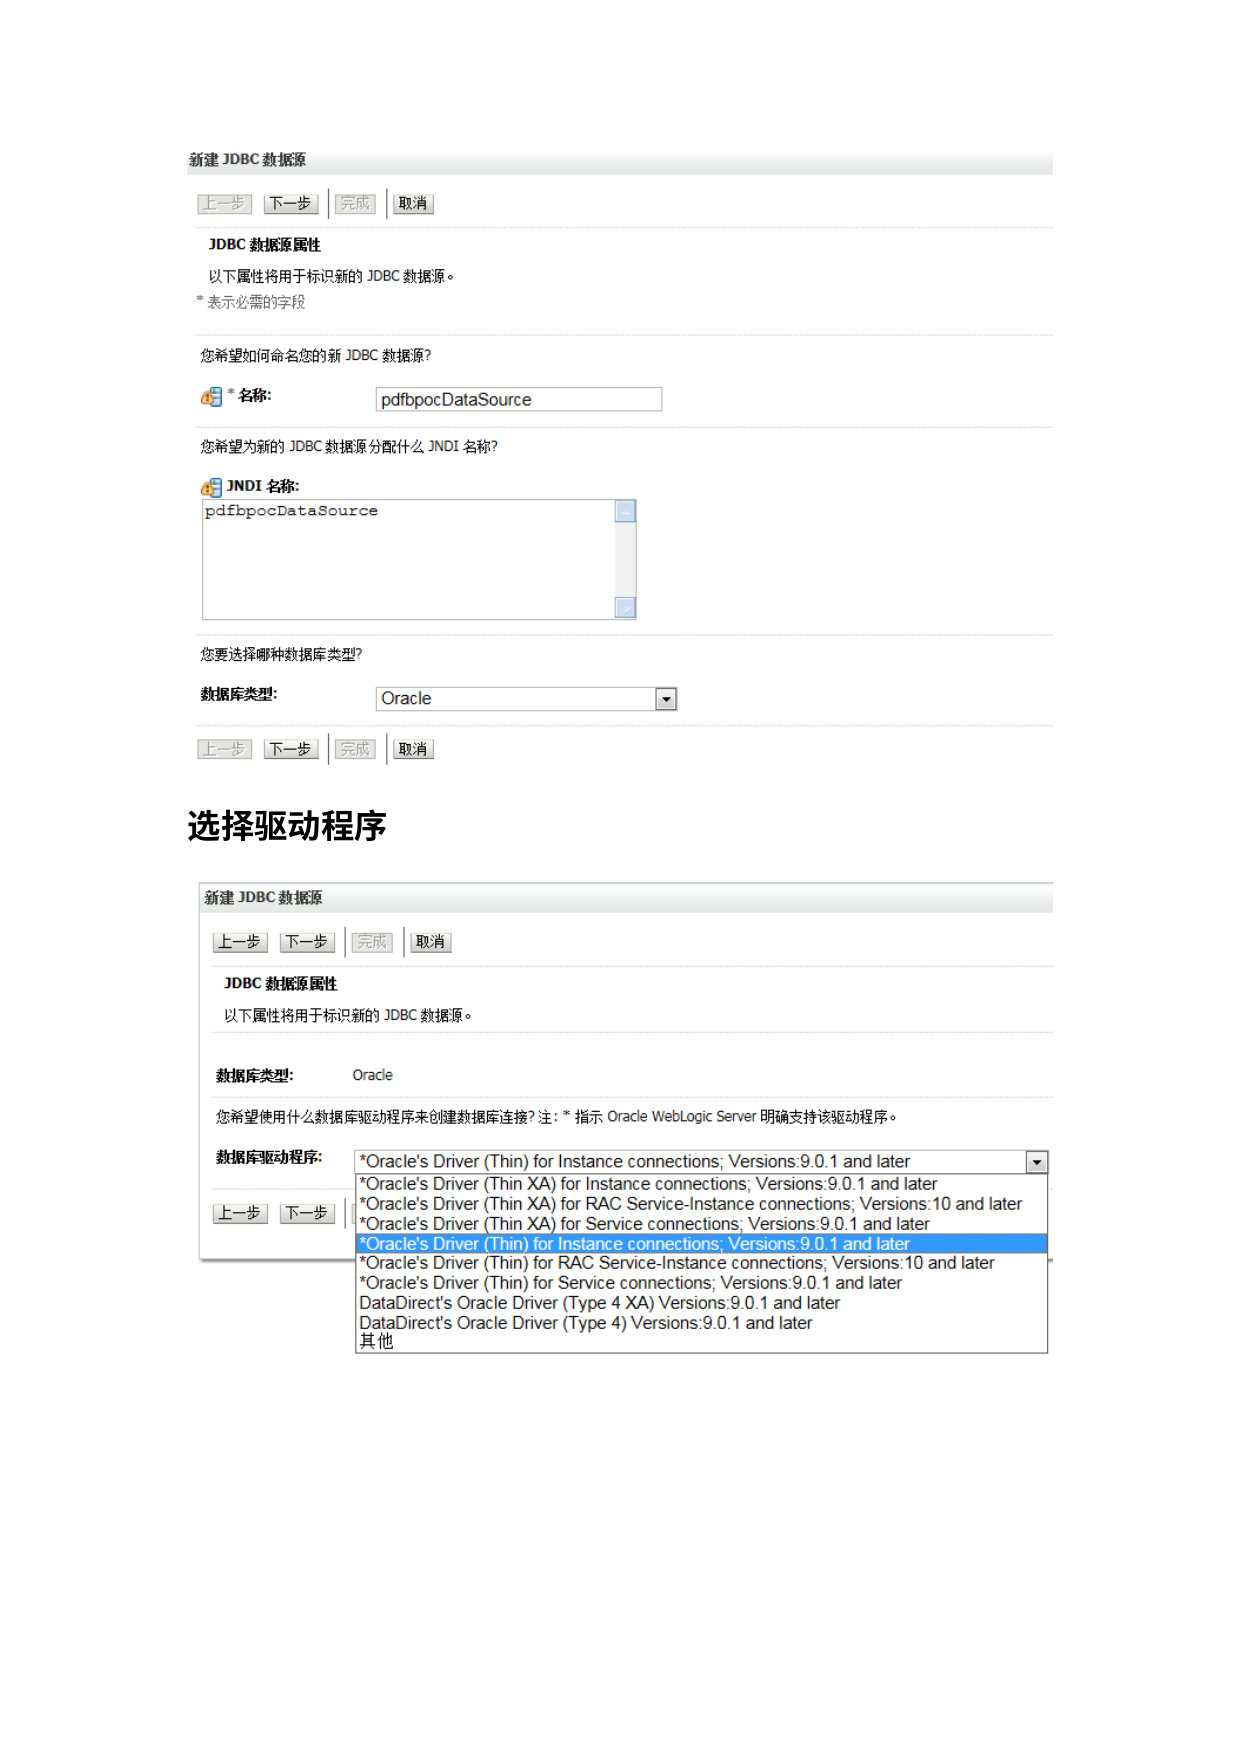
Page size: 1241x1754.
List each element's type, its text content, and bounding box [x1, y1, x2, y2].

picture [187, 868, 1053, 1362]
text 选择驱动程序 [187, 800, 1053, 848]
picture [187, 149, 1053, 779]
